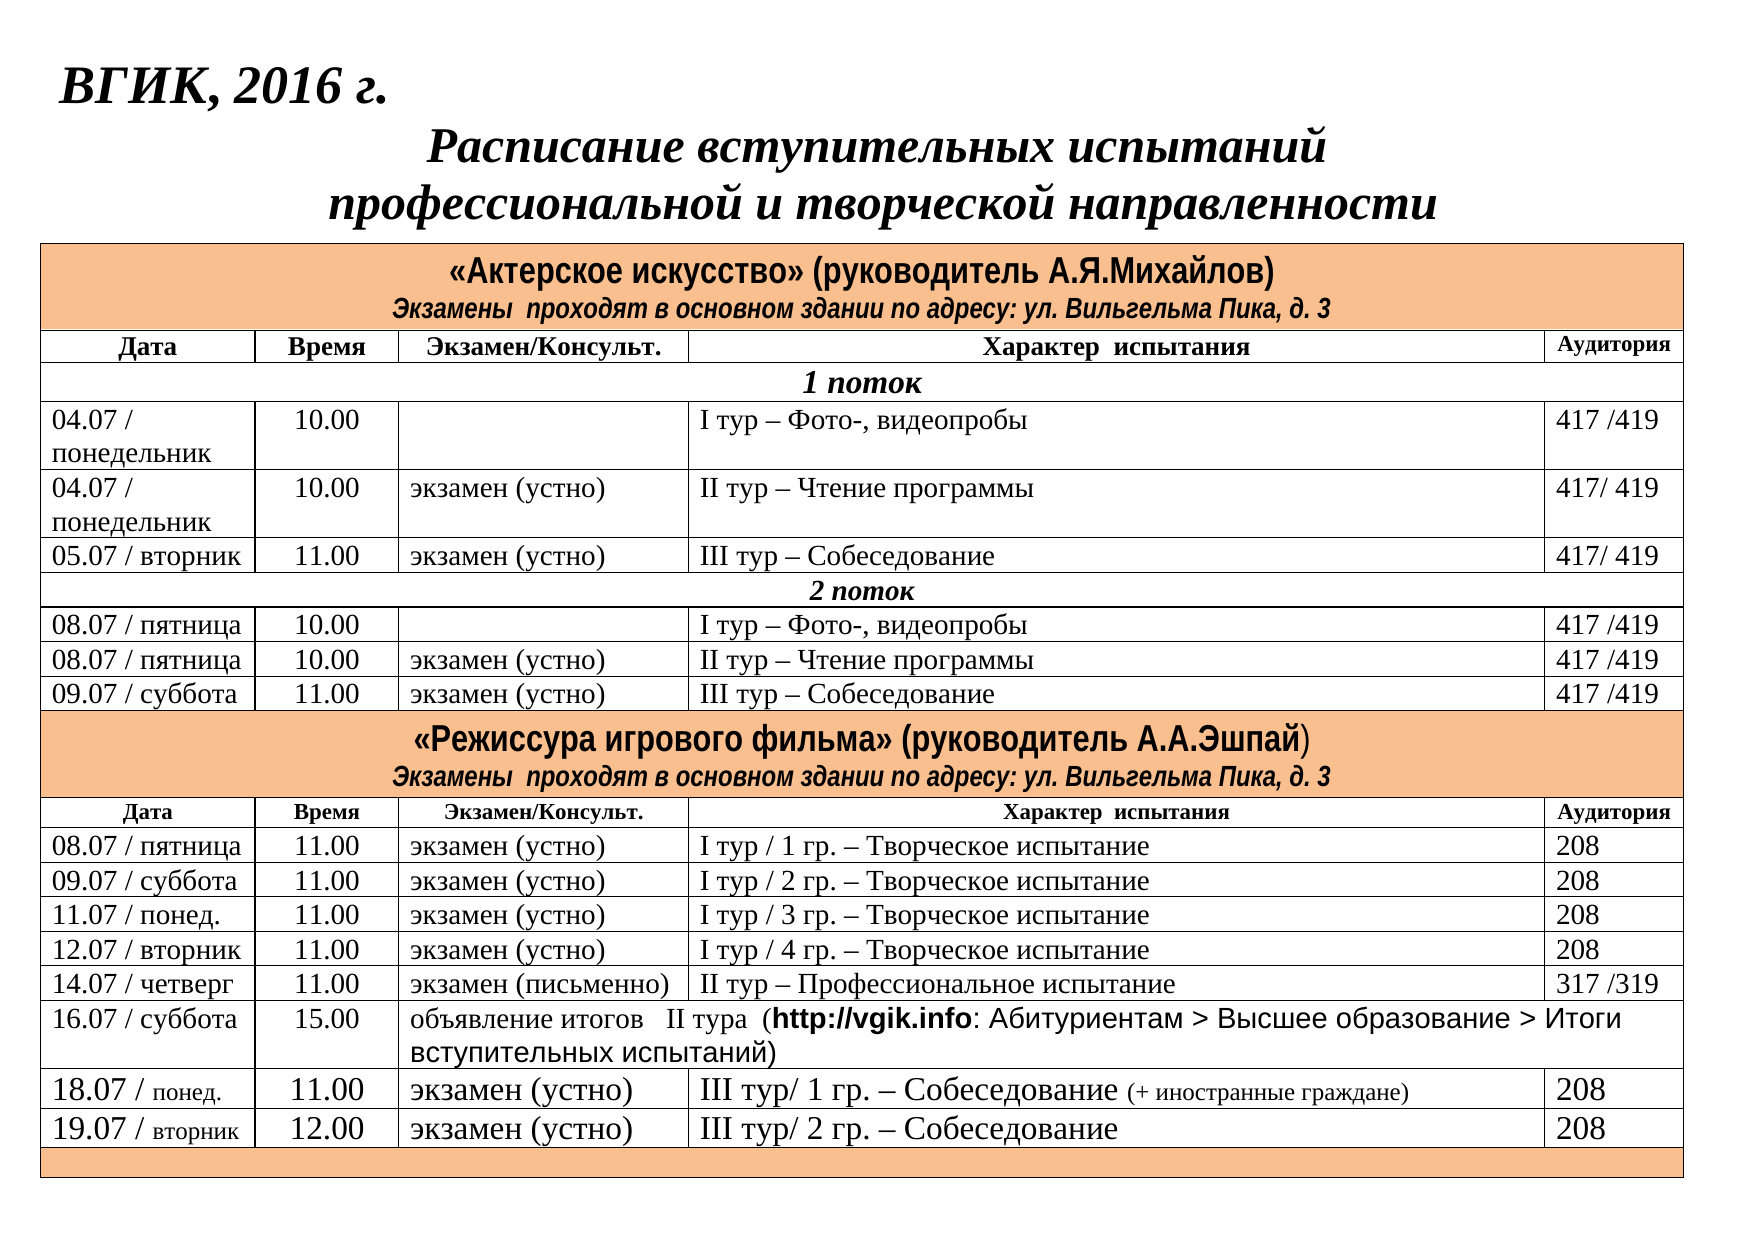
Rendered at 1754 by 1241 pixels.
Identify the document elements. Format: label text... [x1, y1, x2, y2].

table_cell 11.00 [256, 932, 398, 965]
table_cell экзамен (устно) [399, 1109, 688, 1147]
table_cell 09.07 / суббота [41, 677, 254, 710]
table_cell 208 [1545, 932, 1683, 965]
table_cell I тур – Фото-, видеопробы [689, 608, 1544, 641]
table_cell 12.07 / вторник [41, 932, 254, 965]
table_cell 417 /419 [1545, 642, 1683, 676]
table_cell 15.00 [256, 1001, 398, 1068]
table_cell 16.07 / суббота [41, 1001, 254, 1068]
table_cell 1 поток [41, 363, 1683, 401]
table_cell 08.07 / пятница [41, 642, 254, 676]
table_cell 10.00 [256, 402, 398, 469]
table_cell 10.00 [256, 608, 398, 641]
table_cell 11.00 [256, 897, 398, 931]
text ВГИК, 2016 г. [59, 53, 1695, 115]
table_cell 08.07 / пятница [41, 828, 254, 862]
table_cell Время [256, 331, 398, 362]
table_cell Время [256, 798, 398, 827]
table_cell 2 поток [41, 573, 1683, 606]
table_cell Экзамен/Консульт. [399, 331, 688, 362]
table_cell экзамен (устно) [399, 897, 688, 931]
table_cell I тур / 2 гр. – Творческое испытание [689, 863, 1544, 896]
table_cell 10.00 [256, 642, 398, 676]
table_cell II тур – Профессиональное испытание [689, 966, 1544, 1000]
text профессиональной и творческой направленности [59, 173, 1695, 230]
table_cell 11.00 [256, 677, 398, 710]
table_cell 10.00 [256, 470, 398, 537]
table_cell 11.00 [256, 538, 398, 572]
table_cell 417 /419 [1545, 402, 1683, 469]
table_cell экзамен (устно) [399, 642, 688, 676]
table_cell 417 /419 [1545, 608, 1683, 641]
table_cell 04.07 / понедельник [41, 470, 254, 537]
table_header «Актерское искусство» (руководитель А.Я.Михайлов) Экзамены проходят в основном здании по адресу: ул. Вильгельма Пика, д. 3 [41, 244, 1683, 329]
table_cell 18.07 / понед. [41, 1069, 254, 1108]
table_cell II тур – Чтение программы [689, 470, 1544, 537]
table_cell I тур / 3 гр. – Творческое испытание [689, 897, 1544, 931]
table_cell экзамен (устно) [399, 932, 688, 965]
table_cell Характер испытания [689, 331, 1544, 362]
table_cell объявление итогов II тура (http://vgik.info: Абитуриентам > Высшее образование > Итоги вступительных испытаний) [399, 1001, 1683, 1068]
table_cell 14.07 / четверг [41, 966, 254, 1000]
table_cell 11.00 [256, 1069, 398, 1108]
table_cell Экзамен/Консульт. [399, 798, 688, 827]
table_cell 208 [1545, 897, 1683, 931]
table_cell 208 [1545, 1109, 1683, 1147]
table_cell 208 [1545, 1069, 1683, 1108]
table_cell Характер испытания [689, 798, 1544, 827]
table_cell 09.07 / суббота [41, 863, 254, 896]
table_cell 11.00 [256, 863, 398, 896]
table_cell III тур – Собеседование [689, 538, 1544, 572]
table_cell Аудитория [1545, 798, 1683, 827]
table_cell 12.00 [256, 1109, 398, 1147]
table_cell экзамен (устно) [399, 538, 688, 572]
table_cell 417/ 419 [1545, 470, 1683, 537]
table_cell экзамен (устно) [399, 828, 688, 862]
table_cell 208 [1545, 828, 1683, 862]
table_cell III тур/ 2 гр. – Собеседование [689, 1109, 1544, 1147]
table_cell I тур / 4 гр. – Творческое испытание [689, 932, 1544, 965]
table_cell II тур – Чтение программы [689, 642, 1544, 676]
table_cell экзамен (устно) [399, 470, 688, 537]
table_cell 04.07 / понедельник [41, 402, 254, 469]
table_cell экзамен (устно) [399, 677, 688, 710]
table_cell 417 /419 [1545, 677, 1683, 710]
table_cell «Режиссура игрового фильма» (руководитель А.А.Эшпай) Экзамены проходят в основном здании по адресу: ул. Вильгельма Пика, д. 3 [41, 711, 1683, 797]
table_cell экзамен (устно) [399, 1069, 688, 1108]
table_cell 11.07 / понед. [41, 897, 254, 931]
table_cell 417/ 419 [1545, 538, 1683, 572]
table_cell [399, 608, 688, 641]
table_cell Дата [41, 331, 254, 362]
table_cell I тур / 1 гр. – Творческое испытание [689, 828, 1544, 862]
table_cell 317 /319 [1545, 966, 1683, 1000]
table_cell экзамен (устно) [399, 863, 688, 896]
table_cell 11.00 [256, 966, 398, 1000]
table_cell III тур – Собеседование [689, 677, 1544, 710]
table_cell [399, 402, 688, 469]
table_cell экзамен (письменно) [399, 966, 688, 1000]
table_cell Аудитория [1545, 331, 1683, 362]
table_cell 19.07 / вторник [41, 1109, 254, 1147]
table_cell 08.07 / пятница [41, 608, 254, 641]
table_cell 208 [1545, 863, 1683, 896]
table_cell Дата [41, 798, 254, 827]
table_cell 05.07 / вторник [41, 538, 254, 572]
table_cell III тур/ 1 гр. – Собеседование (+ иностранные граждане) [689, 1069, 1544, 1108]
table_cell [41, 1148, 1683, 1177]
table_cell I тур – Фото-, видеопробы [689, 402, 1544, 469]
table_cell 11.00 [256, 828, 398, 862]
text Расписание вступительных испытаний [59, 115, 1695, 173]
